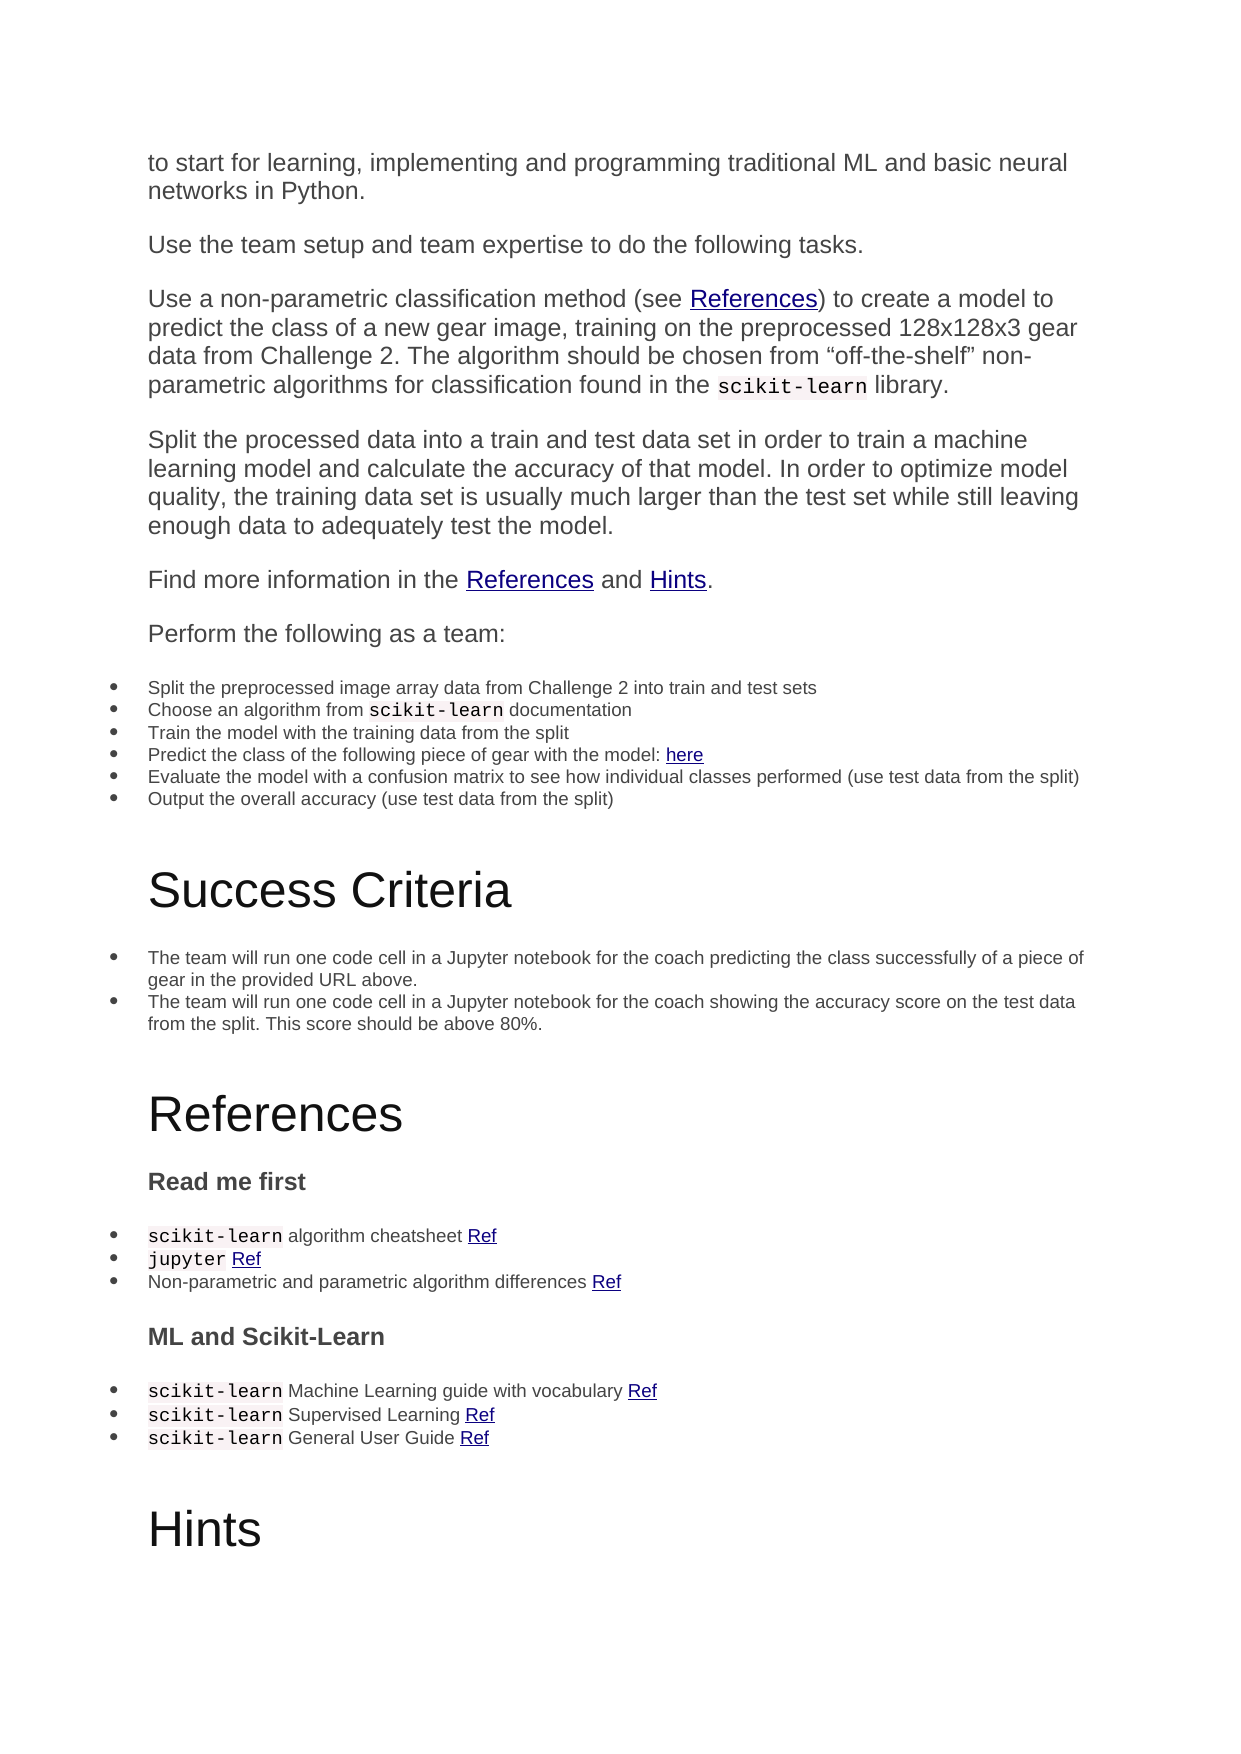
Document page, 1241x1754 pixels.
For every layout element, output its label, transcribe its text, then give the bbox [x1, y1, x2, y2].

list scikit-learn General User Guide Ref [110, 1427, 1093, 1450]
text Success Criteria [148, 860, 1093, 918]
list jupyter Ref [110, 1248, 1093, 1271]
list scikit-learn Supervised Learning Ref [110, 1403, 1093, 1427]
list Train the model with the training data from the split [110, 722, 1093, 744]
text Find more information in the References and Hints. [148, 565, 1093, 593]
list Predict the class of the following piece of gear with the model: here [110, 744, 1093, 766]
text Perform the following as a team: [148, 618, 1093, 647]
text Use the team setup and team expertise to do the following tasks. [148, 230, 1093, 259]
list Choose an algorithm from scikit-learn documentation [110, 698, 1093, 722]
list Output the overall accuracy (use test data from the split) [110, 788, 1093, 810]
list The team will run one code cell in a Jupyter notebook for the coach showing the accuracy score on the test data from the split. This score should be above 80%. [110, 990, 1093, 1034]
text Read me first [148, 1167, 1093, 1195]
list Evaluate the model with a confusion matrix to see how individual classes performed (use test data from the split) [110, 766, 1093, 788]
list scikit-learn Machine Learning guide with vocabulary Ref [110, 1380, 1093, 1403]
text Use a non-parametric classification method (see References) to create a model to predict the class of a new gear image, training on the preprocessed 128x128x3 gear data from Challenge 2. The algorithm should be chosen from “off-the-shelf” non-parametric algorithms for classification found in the scikit-learn library. [148, 284, 1093, 400]
text Hints [148, 1500, 1093, 1557]
text Split the processed data into a train and test data set in order to train a machine learning model and calculate the accuracy of that model. In order to optimize model quality, the training data set is usually much larger than the test set while still leaving enough data to adequately test the model. [148, 425, 1093, 540]
text ML and Scikit-Learn [148, 1322, 1093, 1351]
list Split the preprocessed image array data from Challenge 2 into train and test sets [110, 676, 1093, 698]
text References [148, 1084, 1093, 1142]
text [148, 148, 1093, 205]
list The team will run one code cell in a Jupyter notebook for the coach predicting the class successfully of a piece of gear in the provided URL above. [110, 947, 1093, 990]
list Non-parametric and parametric algorithm differences Ref [110, 1271, 1093, 1293]
list scikit-learn algorithm cheatsheet Ref [110, 1224, 1093, 1248]
